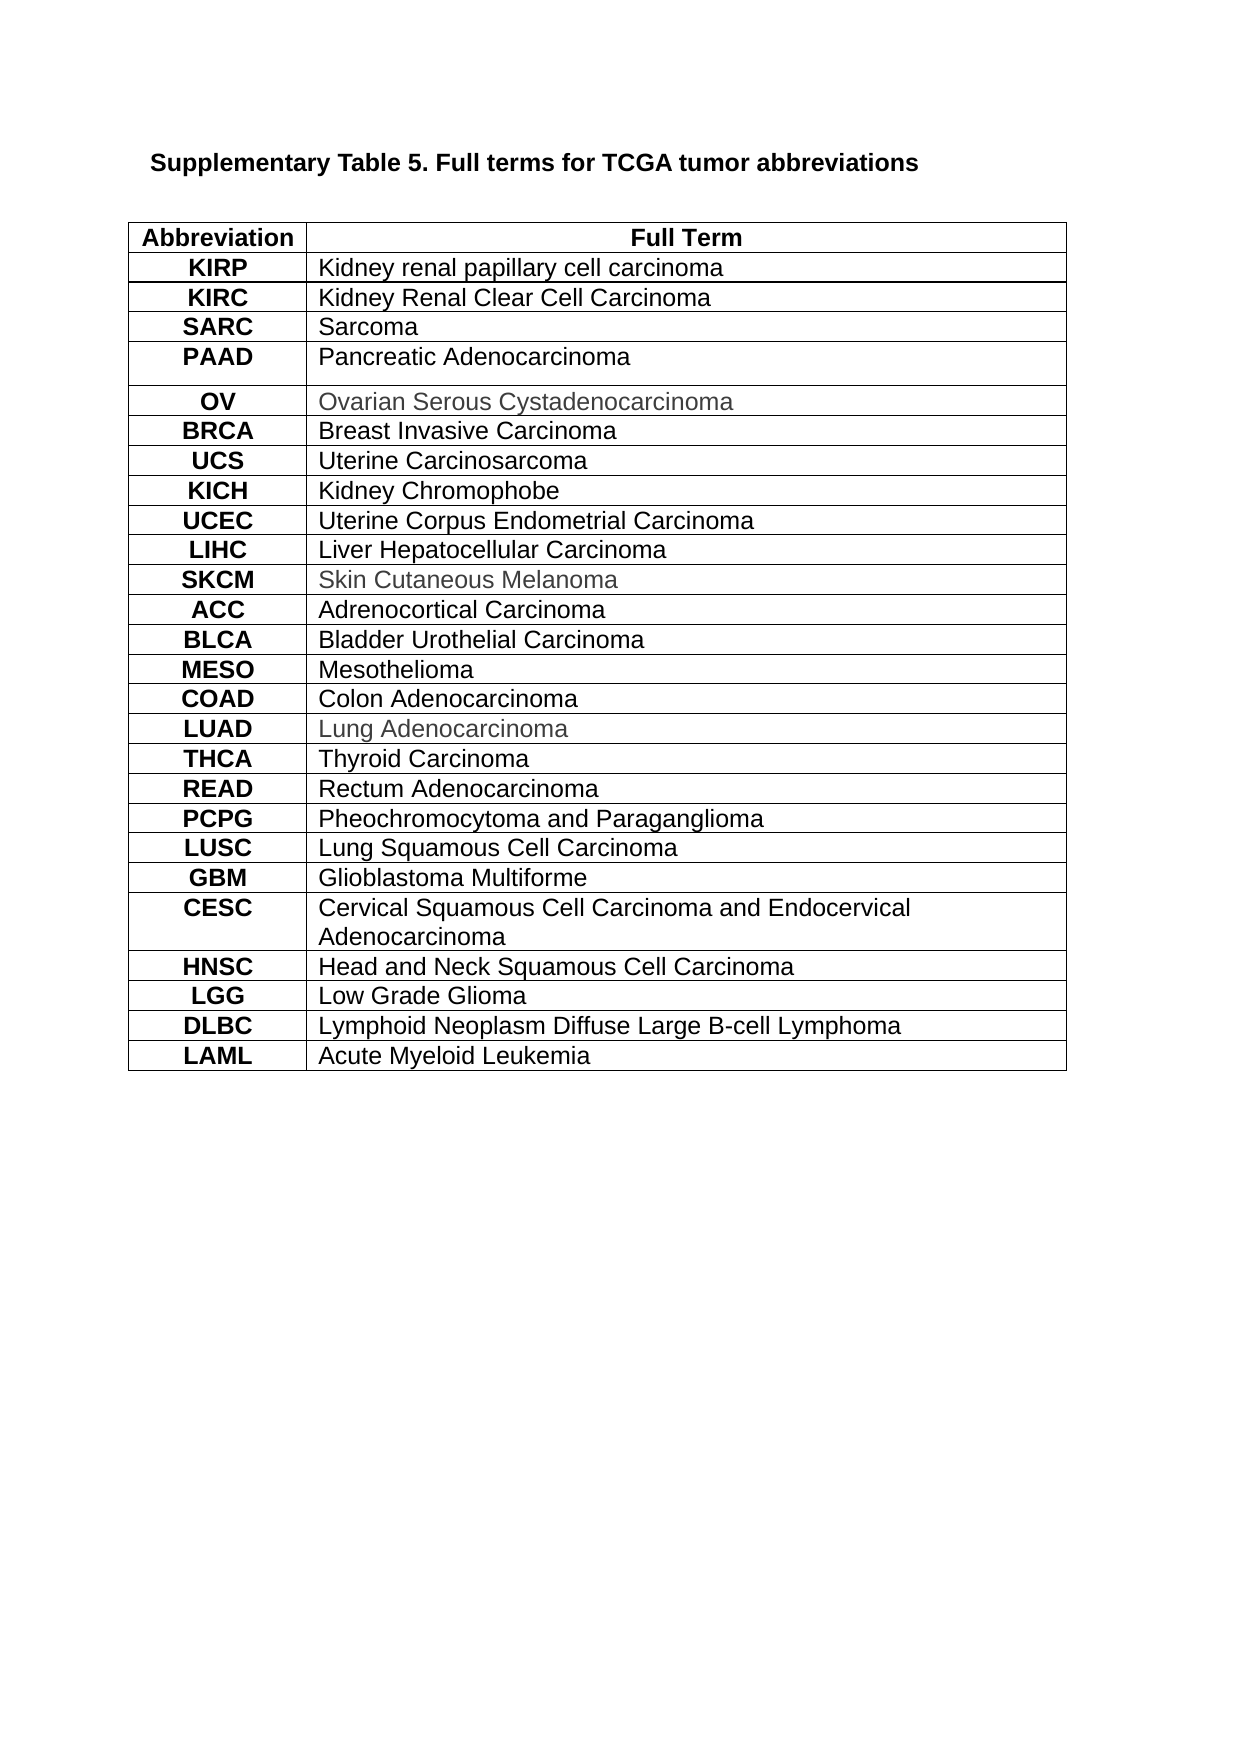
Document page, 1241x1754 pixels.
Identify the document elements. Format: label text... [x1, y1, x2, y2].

table_cell Skin Cutaneous Melanoma [307, 565, 1066, 594]
table_cell Head and Neck Squamous Cell Carcinoma [307, 951, 1066, 980]
table_cell BRCA [129, 416, 306, 445]
table_cell Adrenocortical Carcinoma [307, 595, 1066, 624]
table_cell Thyroid Carcinoma [307, 744, 1066, 773]
table_cell LUSC [129, 833, 306, 862]
table_cell Low Grade Glioma [307, 981, 1066, 1010]
table_cell Rectum Adenocarcinoma [307, 774, 1066, 802]
table_cell UCS [129, 446, 306, 475]
table_cell Bladder Urothelial Carcinoma [307, 625, 1066, 653]
table_cell HNSC [129, 951, 306, 980]
table_cell Mesothelioma [307, 655, 1066, 683]
table_cell Pheochromocytoma and Paraganglioma [307, 804, 1066, 832]
table_cell SKCM [129, 565, 306, 594]
table_cell PAAD [129, 342, 306, 385]
table_cell KIRP [129, 253, 306, 281]
table_cell GBM [129, 863, 306, 892]
table_cell Lung Squamous Cell Carcinoma [307, 833, 1066, 862]
table_cell Uterine Carcinosarcoma [307, 446, 1066, 475]
table_cell LIHC [129, 535, 306, 564]
table_cell Lymphoid Neoplasm Diffuse Large B-cell Lymphoma [307, 1011, 1066, 1040]
table_header Full Term [307, 223, 1066, 252]
table_cell KIRC [129, 283, 306, 311]
table_cell Acute Myeloid Leukemia [307, 1041, 1066, 1069]
table_header Abbreviation [129, 223, 306, 252]
table_cell CESC [129, 893, 306, 950]
table_cell Cervical Squamous Cell Carcinoma and Endocervical Adenocarcinoma [307, 893, 1066, 950]
table_cell LGG [129, 981, 306, 1010]
table_cell Sarcoma [307, 312, 1066, 341]
table_cell MESO [129, 655, 306, 683]
table_cell Kidney Renal Clear Cell Carcinoma [307, 283, 1066, 311]
table_cell Liver Hepatocellular Carcinoma [307, 535, 1066, 564]
table_cell Lung Adenocarcinoma [307, 714, 1066, 743]
table_cell LAML [129, 1041, 306, 1069]
table_cell ACC [129, 595, 306, 624]
table_cell BLCA [129, 625, 306, 653]
table_cell Ovarian Serous Cystadenocarcinoma [307, 386, 1066, 415]
table_cell SARC [129, 312, 306, 341]
table_cell Pancreatic Adenocarcinoma [307, 342, 1066, 385]
table_cell Uterine Corpus Endometrial Carcinoma [307, 506, 1066, 534]
table_cell DLBC [129, 1011, 306, 1040]
table_cell KICH [129, 476, 306, 504]
table_cell Colon Adenocarcinoma [307, 684, 1066, 713]
table_cell OV [129, 386, 306, 415]
table_cell Kidney renal papillary cell carcinoma [307, 253, 1066, 281]
table_cell UCEC [129, 506, 306, 534]
table_cell THCA [129, 744, 306, 773]
table_cell COAD [129, 684, 306, 713]
text Supplementary Table 5. Full terms for TCGA tumor abbreviations [150, 148, 1092, 176]
table_cell LUAD [129, 714, 306, 743]
table_cell Breast Invasive Carcinoma [307, 416, 1066, 445]
table_cell PCPG [129, 804, 306, 832]
table_cell Kidney Chromophobe [307, 476, 1066, 504]
table_cell READ [129, 774, 306, 802]
table_cell Glioblastoma Multiforme [307, 863, 1066, 892]
